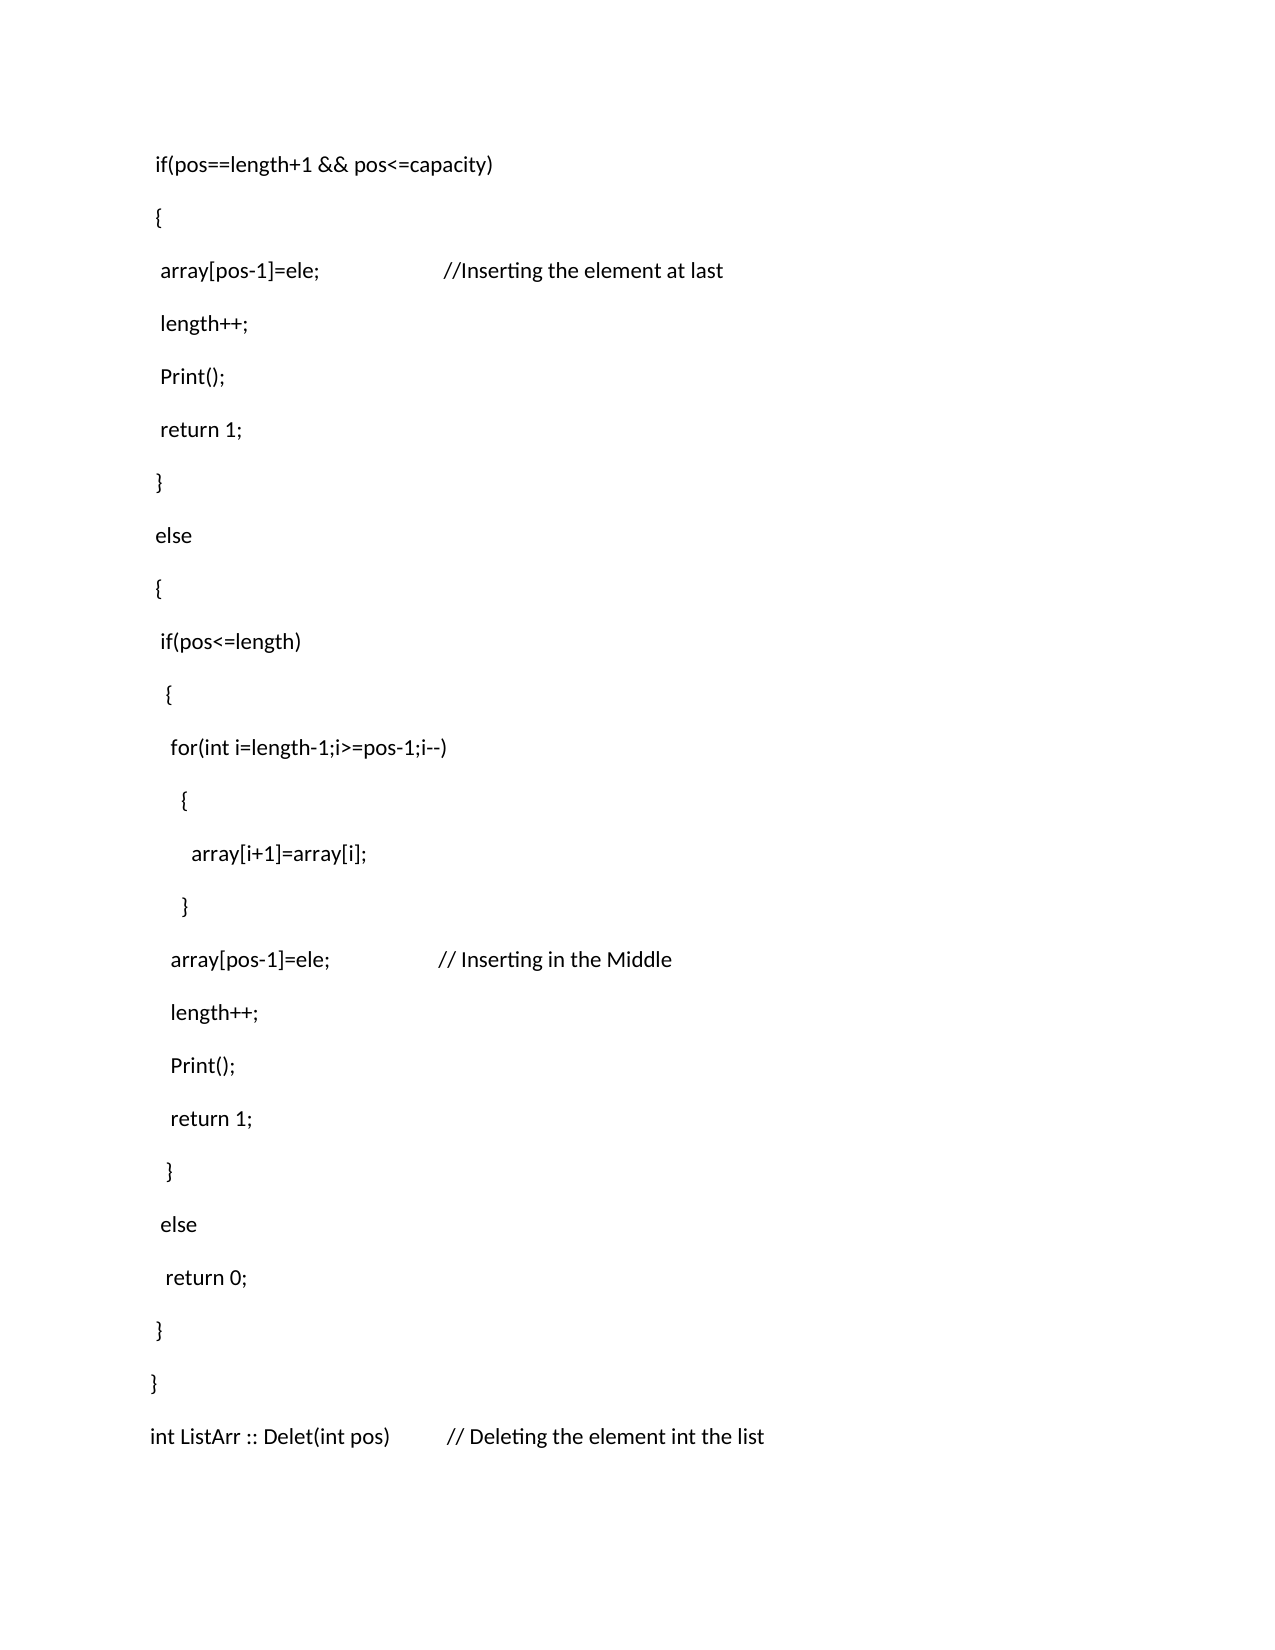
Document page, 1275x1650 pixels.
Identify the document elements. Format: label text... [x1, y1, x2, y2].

text array[i+1]=array[i]; [150, 839, 1125, 867]
text int ListArr :: Delet(int pos) // Deleting the element int the list [150, 1422, 1125, 1451]
text } [150, 468, 1125, 496]
text { [150, 203, 1125, 231]
text return 1; [150, 415, 1125, 443]
text return 0; [150, 1263, 1125, 1291]
text { [150, 786, 1125, 814]
text else [150, 521, 1125, 549]
text return 1; [150, 1104, 1125, 1132]
text } [150, 892, 1125, 920]
text length++; [150, 998, 1125, 1026]
text } [150, 1316, 1125, 1344]
text Print(); [150, 1051, 1125, 1079]
text } [150, 1157, 1125, 1185]
text else [150, 1210, 1125, 1238]
text length++; [150, 309, 1125, 337]
text if(pos<=length) [150, 627, 1125, 655]
text array[pos-1]=ele; // Inserting in the Middle [150, 945, 1125, 973]
text } [150, 1369, 1125, 1397]
text Print(); [150, 362, 1125, 390]
text { [150, 574, 1125, 602]
text { [150, 680, 1125, 708]
text if(pos==length+1 && pos<=capacity) [150, 150, 1125, 178]
text for(int i=length-1;i>=pos-1;i--) [150, 733, 1125, 761]
text array[pos-1]=ele; //Inserting the element at last [150, 256, 1125, 284]
